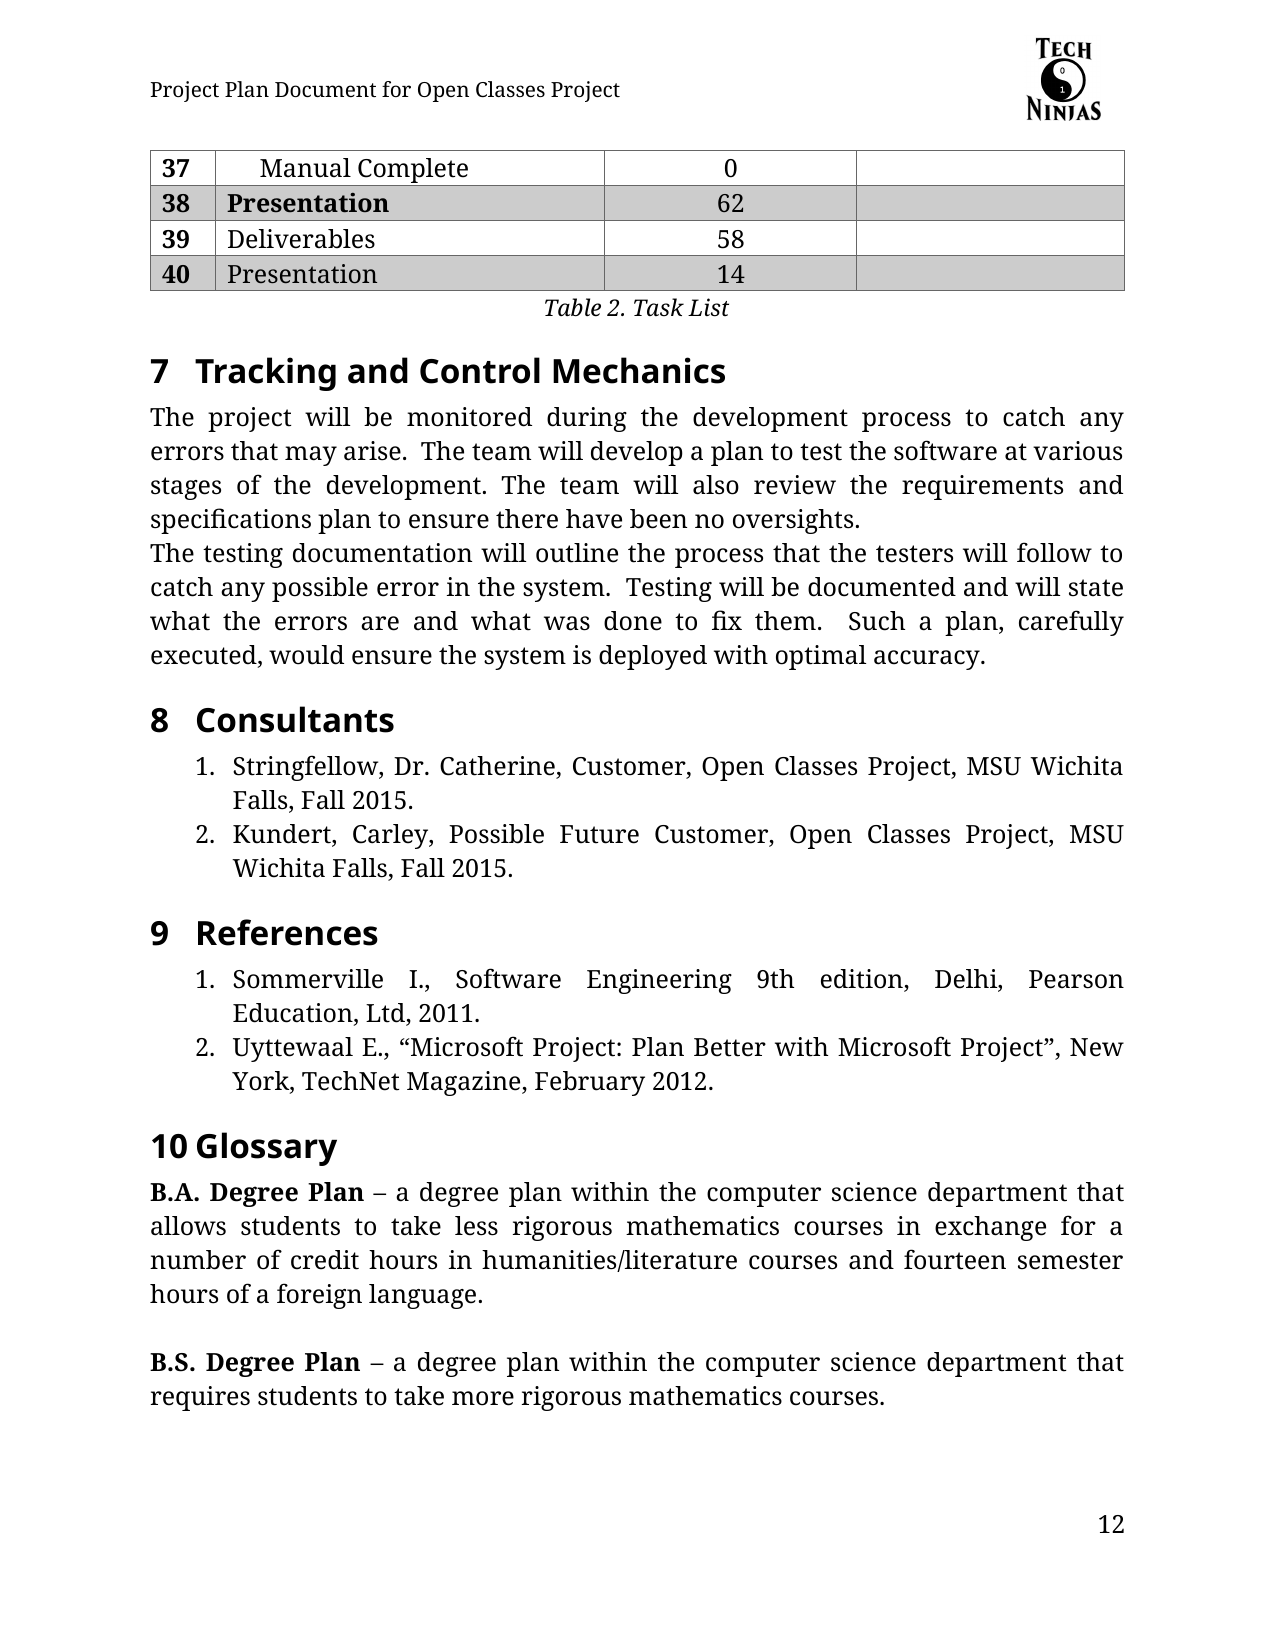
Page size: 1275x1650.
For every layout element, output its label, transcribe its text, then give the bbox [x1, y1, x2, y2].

list Sommerville I., Software Engineering 9th edition, Delhi, Pearson Education, Ltd, 2011. [195, 961, 1125, 1029]
table_cell 40 [151, 256, 215, 290]
table_cell [857, 221, 1124, 255]
table_cell [857, 151, 1124, 185]
subtitle Tracking and Control Mechanics [150, 348, 1125, 393]
table_cell Presentation [216, 186, 604, 220]
table_cell 58 [605, 221, 856, 255]
table_cell 38 [151, 186, 215, 220]
text The project will be monitored during the development process to catch any errors that may arise. The team will develop a plan to test the software at various stages of the development. The team will also review the requirements and specifications plan to ensure there have been no oversights. [150, 399, 1125, 536]
text B.A. Degree Plan – a degree plan within the computer science department that allows students to take less rigorous mathematics courses in exchange for a number of credit hours in humanities/literature courses and fourteen semester hours of a foreign language. [150, 1174, 1125, 1311]
table_cell Presentation [216, 256, 604, 290]
picture [1022, 35, 1101, 120]
table_cell [857, 256, 1124, 290]
table_cell Deliverables [216, 221, 604, 255]
table_cell 62 [605, 186, 856, 220]
text B.S. Degree Plan – a degree plan within the computer science department that requires students to take more rigorous mathematics courses. [150, 1345, 1125, 1413]
list Uyttewaal E., “Microsoft Project: Plan Better with Microsoft Project”, New York, TechNet Magazine, February 2012. [195, 1029, 1125, 1098]
list Kundert, Carley, Possible Future Customer, Open Classes Project, MSU Wichita Falls, Fall 2015. [195, 817, 1125, 885]
table_cell 39 [151, 221, 215, 255]
table_cell 37 [151, 151, 215, 185]
table_cell 14 [605, 256, 856, 290]
subtitle Consultants [150, 697, 1125, 742]
table_cell Manual Complete [216, 151, 604, 185]
table_cell 0 [605, 151, 856, 185]
subtitle Glossary [150, 1123, 1125, 1168]
text The testing documentation will outline the process that the testers will follow to catch any possible error in the system. Testing will be documented and will state what the errors are and what was done to fix them. Such a plan, carefully executed, would ensure the system is deployed with optimal accuracy. [150, 536, 1125, 672]
text Table 2. Task List [150, 291, 1125, 323]
subtitle References [150, 910, 1125, 955]
table_cell [857, 186, 1124, 220]
list Stringfellow, Dr. Catherine, Customer, Open Classes Project, MSU Wichita Falls, Fall 2015. [195, 748, 1125, 817]
